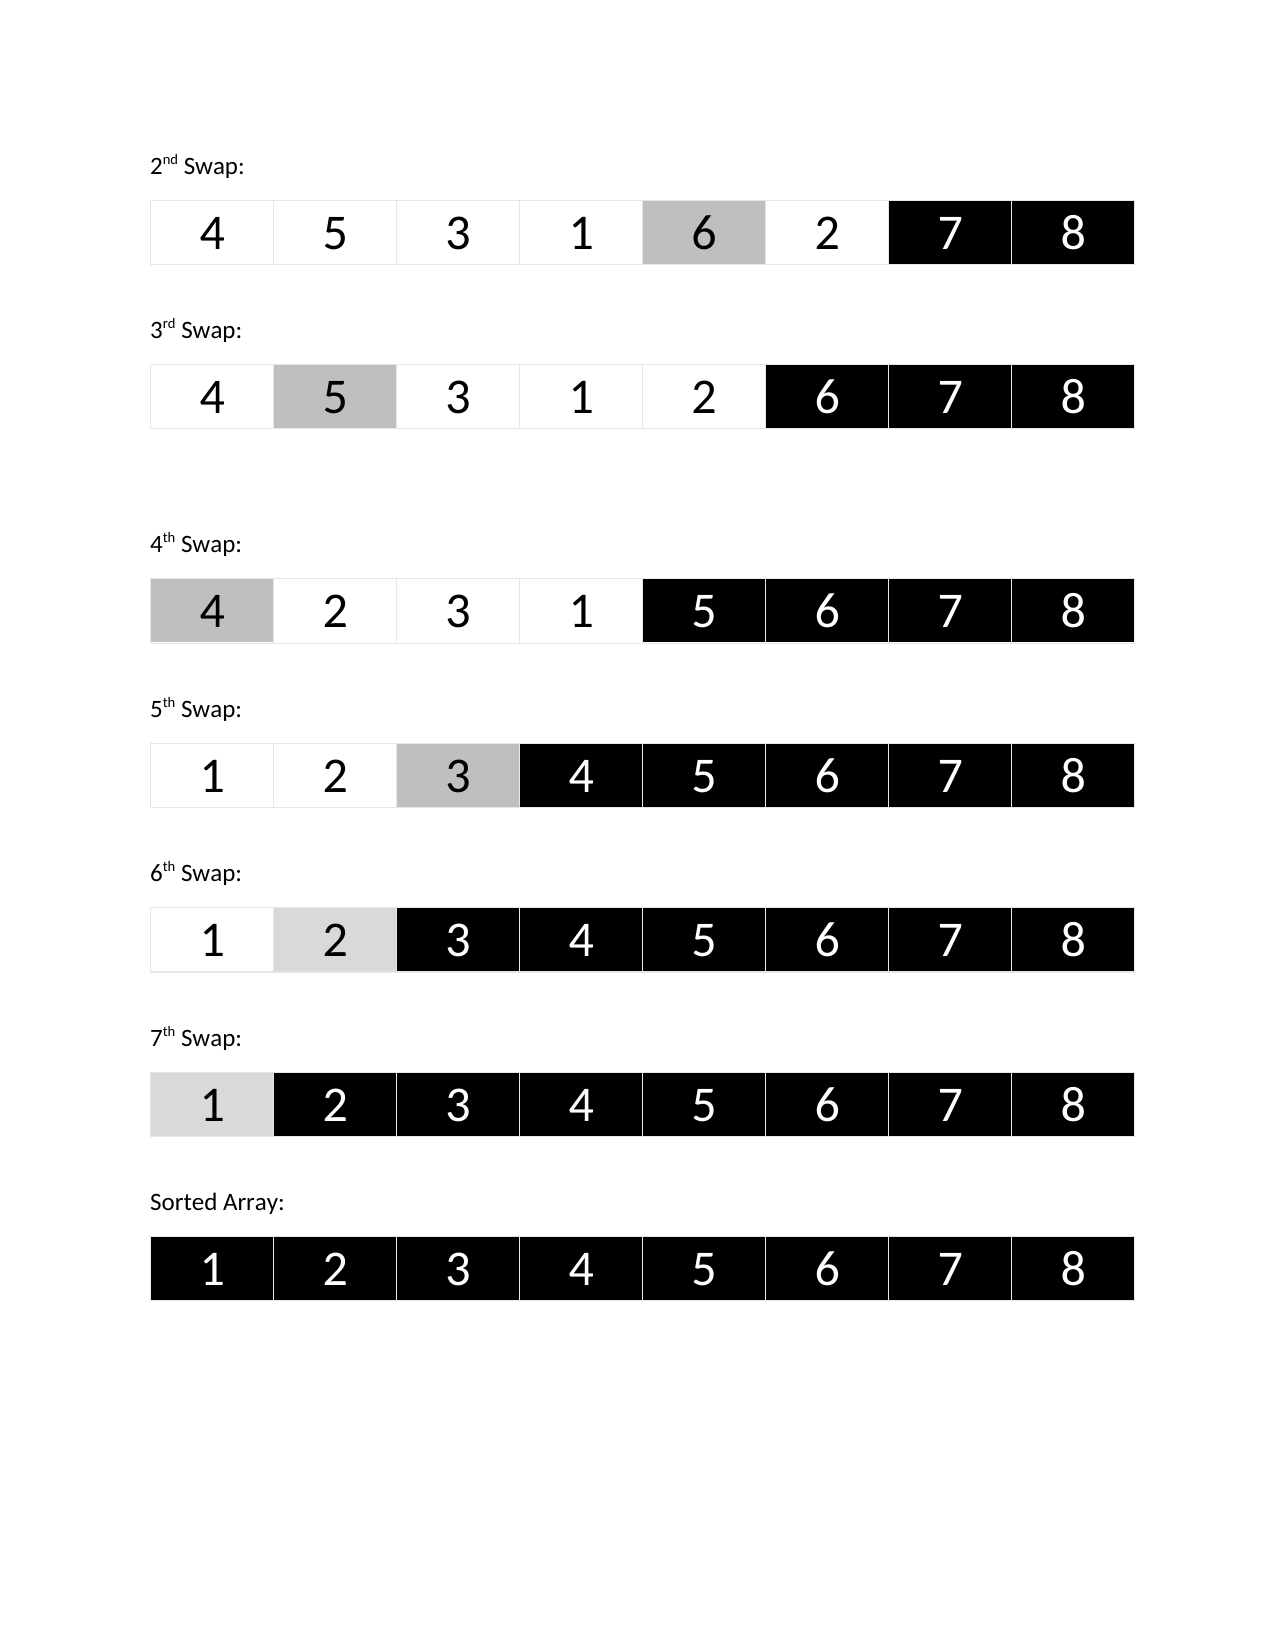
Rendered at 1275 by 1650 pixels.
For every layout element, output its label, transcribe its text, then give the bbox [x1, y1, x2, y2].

table_header 8 [1012, 744, 1134, 807]
text 6th Swap: [150, 857, 1125, 888]
table_header 3 [397, 1073, 519, 1136]
table_header 1 [151, 744, 273, 807]
table_header 2 [274, 1237, 396, 1300]
table_header 1 [151, 1073, 273, 1136]
table_header 5 [643, 1073, 765, 1136]
table_header 3 [397, 365, 519, 428]
table_header 6 [766, 579, 888, 642]
table_header 4 [151, 201, 273, 264]
table_header 5 [643, 744, 765, 807]
table_header 6 [766, 1237, 888, 1300]
table_header 4 [520, 744, 642, 807]
text 5th Swap: [150, 693, 1125, 723]
table_header 8 [1012, 908, 1134, 971]
text 7th Swap: [150, 1022, 1125, 1052]
table_header 4 [151, 579, 273, 642]
table_header 5 [643, 908, 765, 971]
table_header 1 [151, 1237, 273, 1300]
table_header 1 [151, 908, 273, 971]
table_header 6 [766, 908, 888, 971]
table_header 1 [520, 579, 642, 642]
table_header 6 [766, 365, 888, 428]
table_header 2 [766, 201, 888, 264]
table_header 3 [397, 1237, 519, 1300]
table_header 8 [1012, 579, 1134, 642]
text Sorted Array: [150, 1186, 1125, 1217]
table_header 2 [274, 1073, 396, 1136]
table_header 8 [1012, 1237, 1134, 1300]
table_header 8 [1012, 1073, 1134, 1136]
table_header 2 [643, 365, 765, 428]
table_header 5 [643, 579, 765, 642]
table_header 3 [397, 579, 519, 642]
table_header 4 [520, 1073, 642, 1136]
table_header 8 [1012, 365, 1134, 428]
table_header 5 [643, 1237, 765, 1300]
table_header 7 [889, 908, 1011, 971]
table_header 3 [397, 201, 519, 264]
text 2nd Swap: [150, 150, 1125, 181]
table_header 1 [520, 201, 642, 264]
table_header 1 [520, 365, 642, 428]
table_header 6 [766, 1073, 888, 1136]
table_header 7 [889, 1237, 1011, 1300]
table_header 6 [766, 744, 888, 807]
table_header 4 [520, 908, 642, 971]
table_header 7 [889, 201, 1011, 264]
table_header 2 [274, 908, 396, 971]
text 3rd Swap: [150, 314, 1125, 345]
table_header 3 [397, 744, 519, 807]
table_header 5 [274, 201, 396, 264]
table_header 4 [151, 365, 273, 428]
table_header 4 [520, 1237, 642, 1300]
table_header 2 [274, 579, 396, 642]
table_header 6 [643, 201, 765, 264]
text 4th Swap: [150, 528, 1125, 559]
table_header 7 [889, 1073, 1011, 1136]
table_header 3 [397, 908, 519, 971]
table_header 7 [889, 365, 1011, 428]
table_header 8 [1012, 201, 1134, 264]
table_header 7 [889, 744, 1011, 807]
table_header 5 [274, 365, 396, 428]
table_header 7 [889, 579, 1011, 642]
table_header 2 [274, 744, 396, 807]
